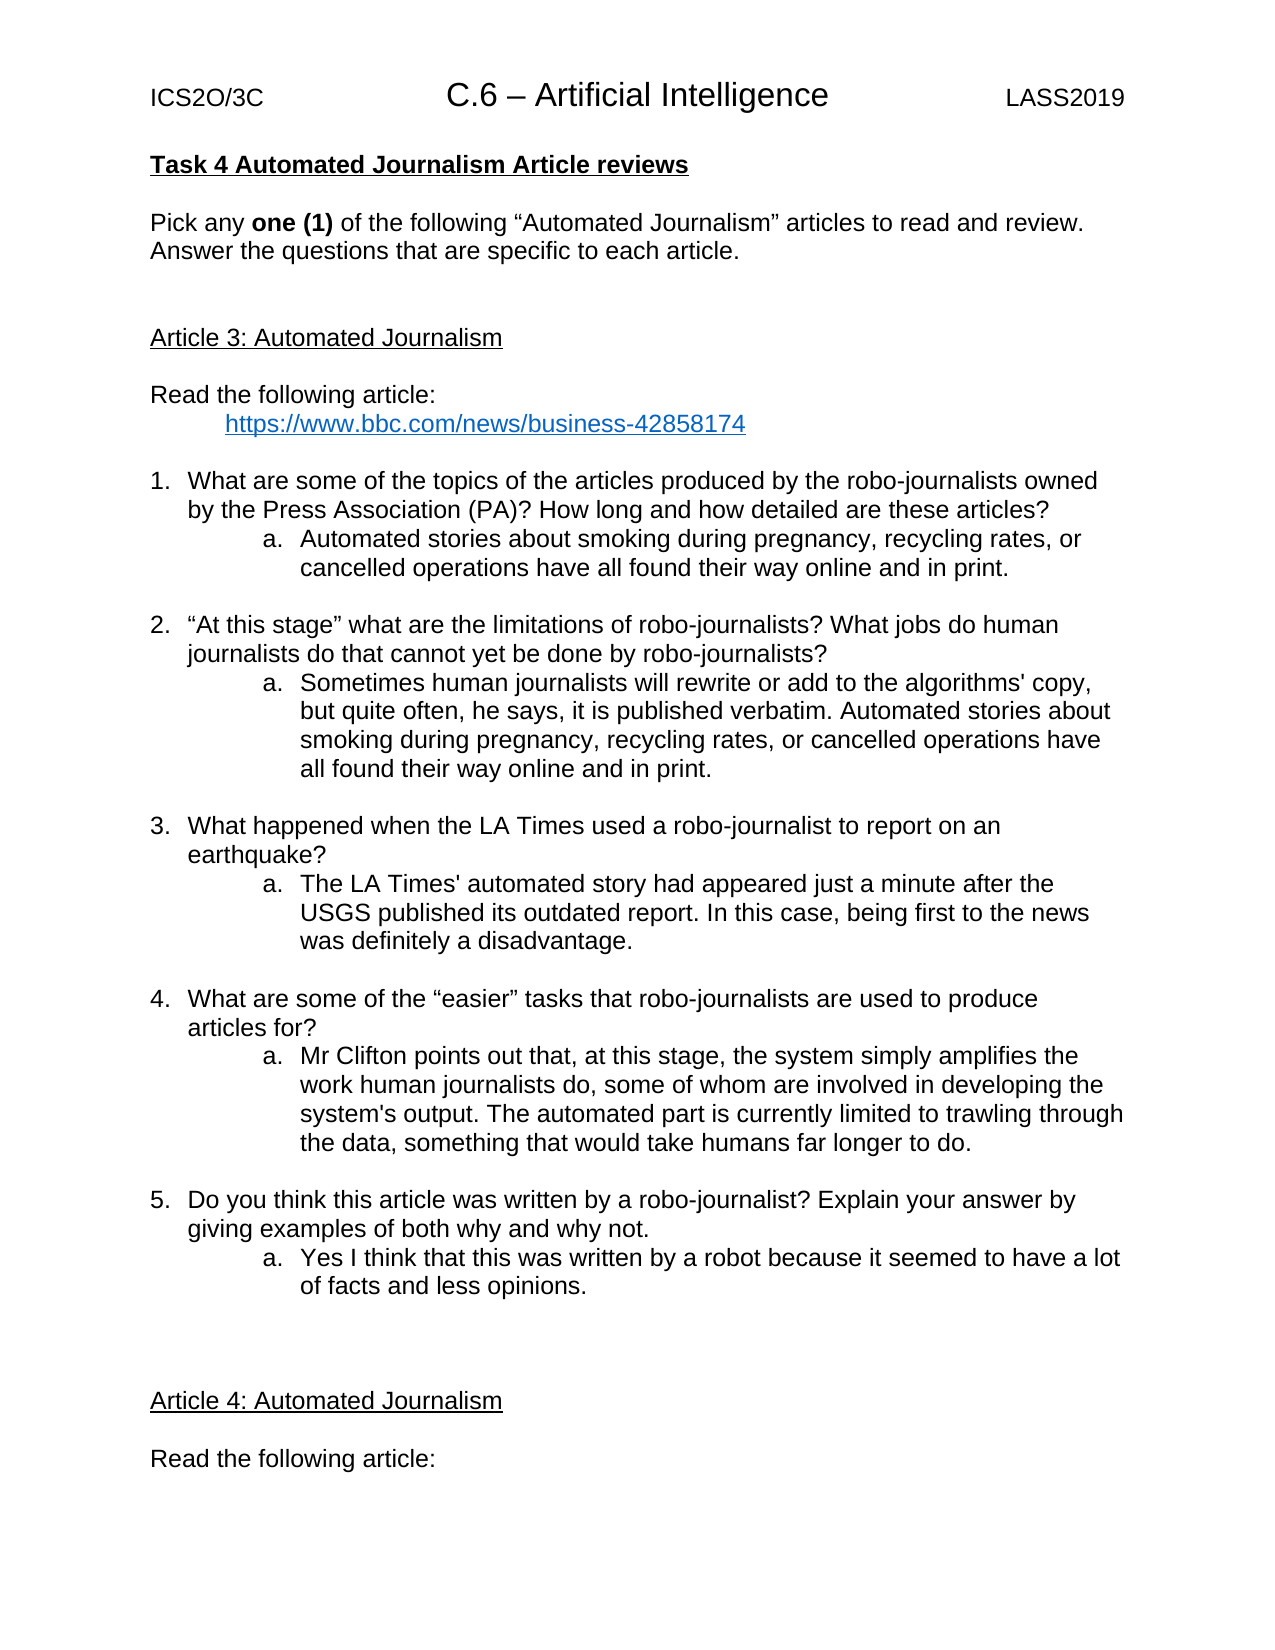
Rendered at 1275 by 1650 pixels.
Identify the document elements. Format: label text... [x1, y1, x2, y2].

text Task 4 Automated Journalism Article reviews [150, 150, 1125, 179]
text Read the following article: [150, 1444, 1125, 1472]
list What are some of the topics of the articles produced by the robo-journalists owned by the Press Association (PA)? How long and how detailed are these articles? [150, 466, 1125, 524]
list “At this stage” what are the limitations of robo-journalists? What jobs do human journalists do that cannot yet be done by robo-journalists? [150, 610, 1125, 667]
list Sometimes human journalists will rewrite or add to the algorithms' copy, but quite often, he says, it is published verbatim. Automated stories about smoking during pregnancy, recycling rates, or cancelled operations have all found their way online and in print. [262, 667, 1125, 782]
text Pick any one (1) of the following “Automated Journalism” articles to read and review. Answer the questions that are specific to each article. [150, 207, 1125, 322]
list What happened when the LA Times used a robo-journalist to report on an earthquake? [150, 811, 1125, 869]
list What are some of the “easier” tasks that robo-journalists are used to produce articles for? [150, 984, 1125, 1041]
text Article 3: Automated Journalism [150, 322, 1125, 351]
text Read the following article: [150, 380, 1125, 409]
text Article 4: Automated Journalism [150, 1386, 1125, 1415]
list Do you think this article was written by a robo-journalist? Explain your answer by giving examples of both why and why not. [150, 1185, 1125, 1242]
text https://www.bbc.com/news/business-42858174 [225, 409, 1125, 437]
list Mr Clifton points out that, at this stage, the system simply amplifies the work human journalists do, some of whom are involved in developing the system's output. The automated part is currently limited to trawling through the data, something that would take humans far longer to do. [262, 1041, 1125, 1156]
list Yes I think that this was written by a robot because it seemed to have a lot of facts and less opinions. [262, 1242, 1125, 1300]
list The LA Times' automated story had appeared just a minute after the USGS published its outdated report. In this case, being first to the news was definitely a disadvantage. [262, 869, 1125, 955]
list Automated stories about smoking during pregnancy, recycling rates, or cancelled operations have all found their way online and in print. [262, 524, 1125, 581]
